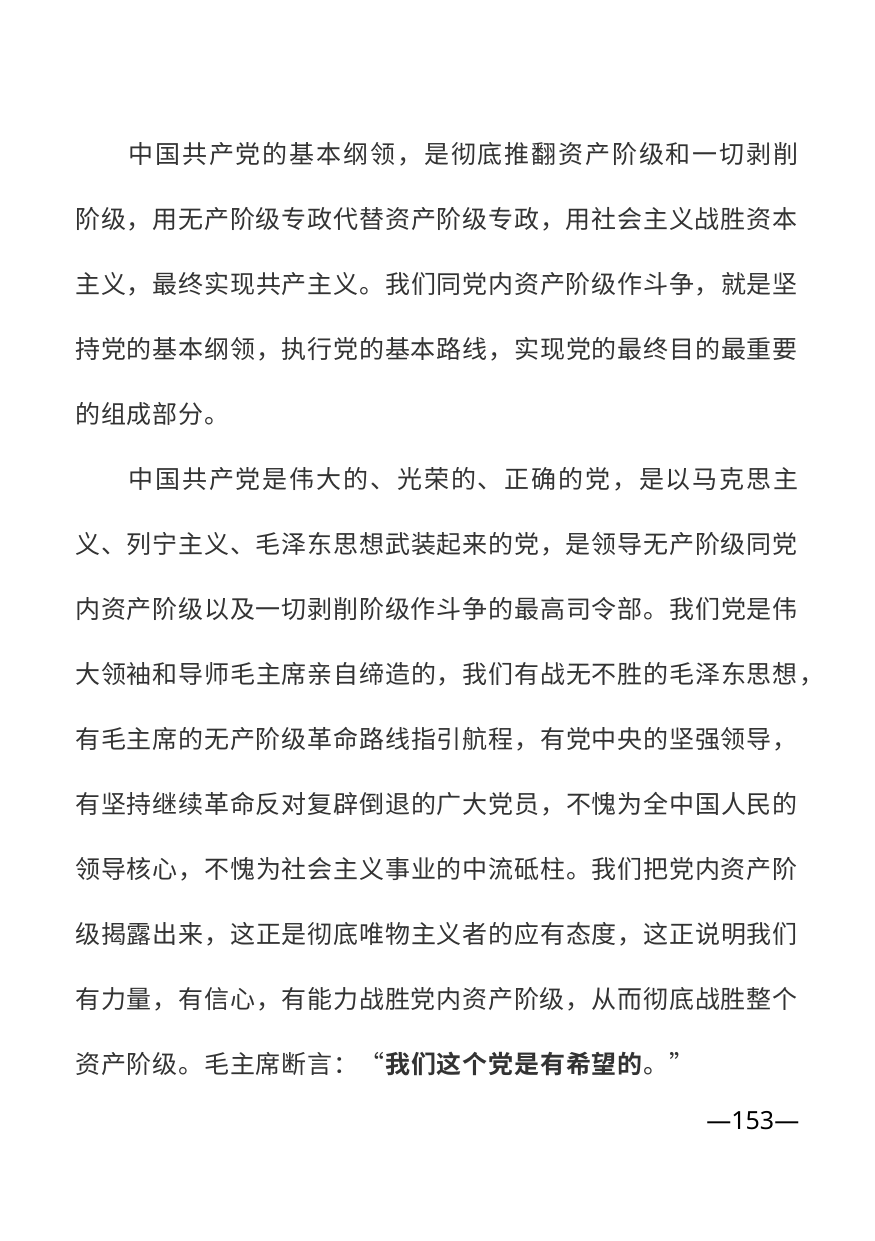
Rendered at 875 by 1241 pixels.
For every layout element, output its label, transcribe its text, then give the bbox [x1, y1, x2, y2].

text 中国共产党是伟大的、光荣的、正确的党，是以马克思主义、列宁主义、毛泽东思想武装起来的党，是领导无产阶级同党内资产阶级以及一切剥削阶级作斗争的最高司令部。我们党是伟大领袖和导师毛主席亲自缔造的，我们有战无不胜的毛泽东思想，有毛主席的无产阶级革命路线指引航程，有党中央的坚强领导，有坚持继续革命反对复辟倒退的广大党员，不愧为全中国人民的领导核心，不愧为社会主义事业的中流砥柱。我们把党内资产阶级揭露出来，这正是彻底唯物主义者的应有态度，这正说明我们有力量，有信心，有能力战胜党内资产阶级，从而彻底战胜整个资产阶级。毛主席断言：“我们这个党是有希望的。” [75, 445, 799, 1095]
text 中国共产党的基本纲领，是彻底推翻资产阶级和一切剥削阶级，用无产阶级专政代替资产阶级专政，用社会主义战胜资本主义，最终实现共产主义。我们同党内资产阶级作斗争，就是坚持党的基本纲领，执行党的基本路线，实现党的最终目的最重要的组成部分。 [75, 120, 799, 445]
